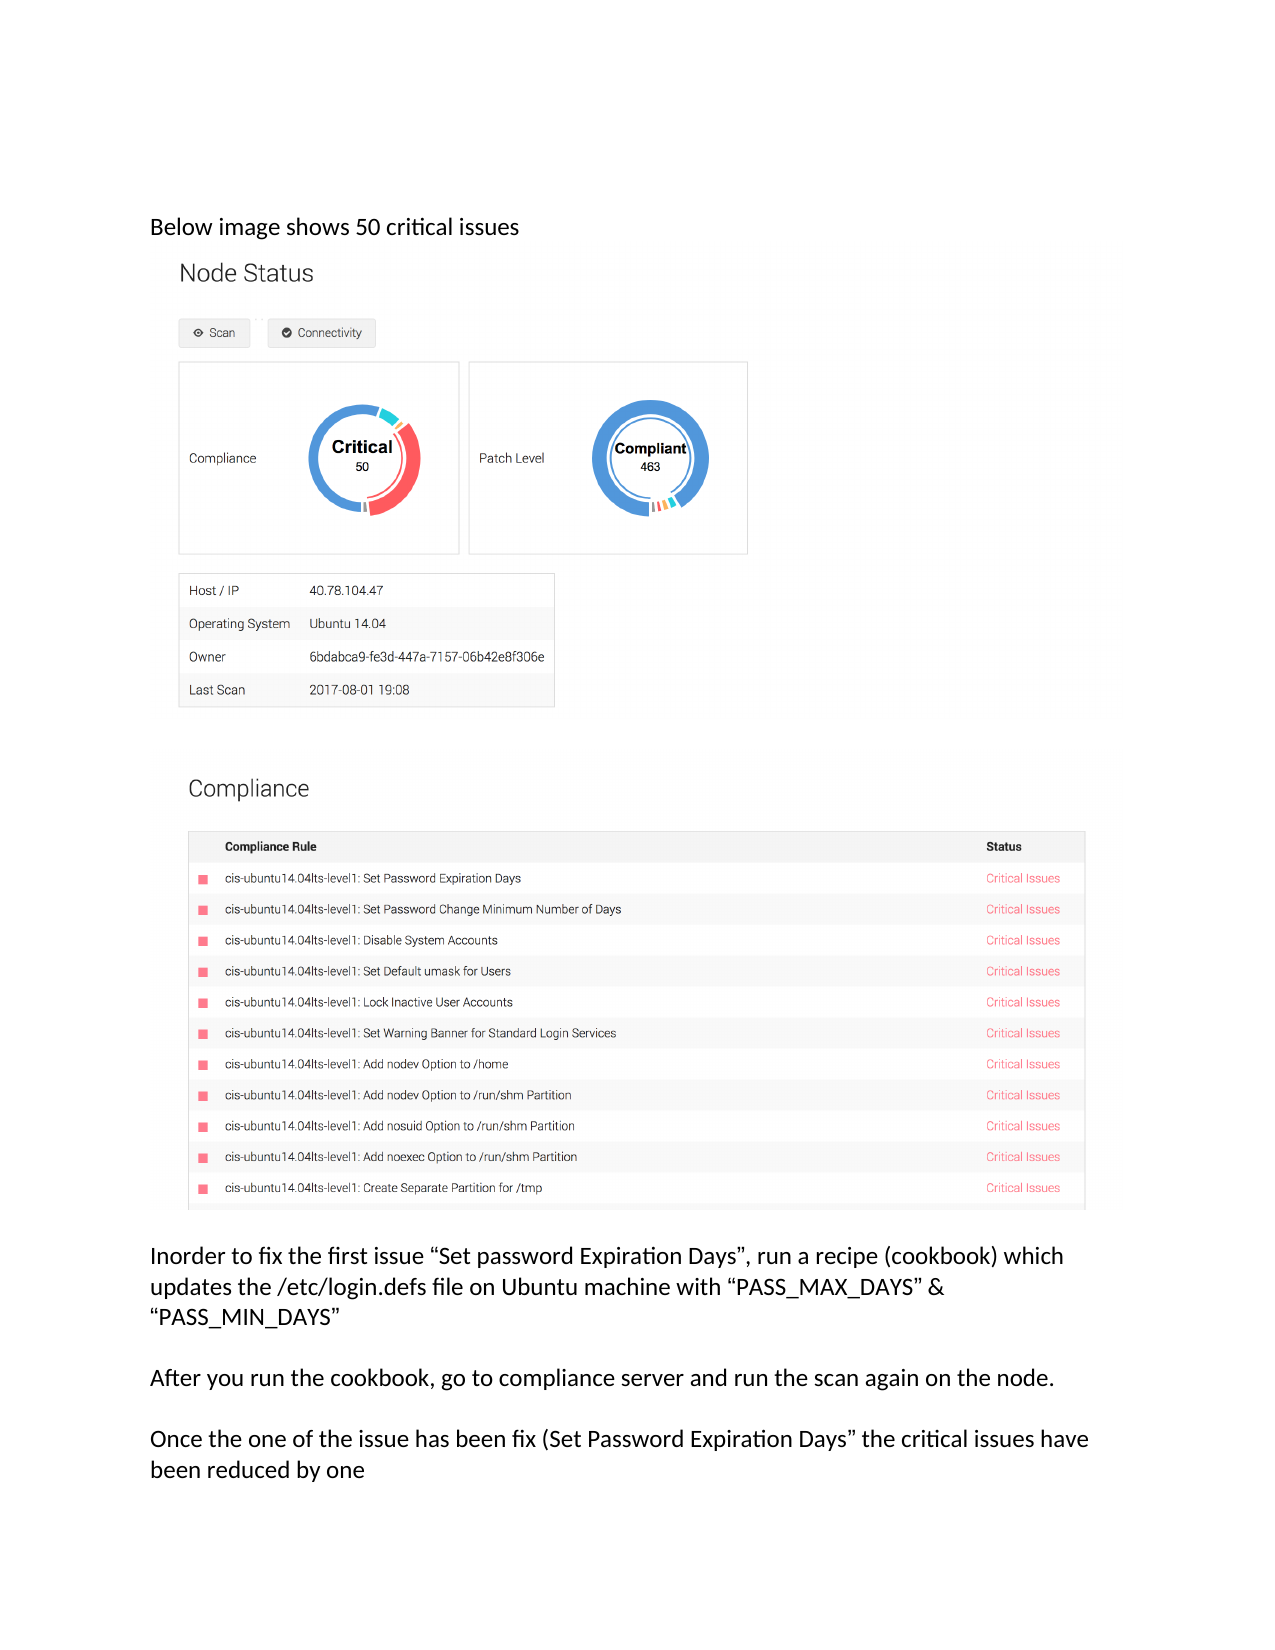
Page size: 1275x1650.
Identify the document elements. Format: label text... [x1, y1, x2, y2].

list Inorder to fix the first issue “Set password Expiration Days”, run a recipe (cookbook) which updates the /etc/login.defs file on Ubuntu machine with “PASS_MAX_DAYS” & “PASS_MIN_DAYS” [150, 1240, 1125, 1332]
list Below image shows 50 critical issues [150, 211, 1125, 242]
picture [150, 749, 1123, 1210]
list Once the one of the issue has been fix (Set Password Expiration Days” the critical issues have been reduced by one [150, 1423, 1125, 1484]
picture [150, 241, 1123, 719]
list After you run the cookbook, go to compliance server and run the scan again on the node. [150, 1362, 1125, 1393]
